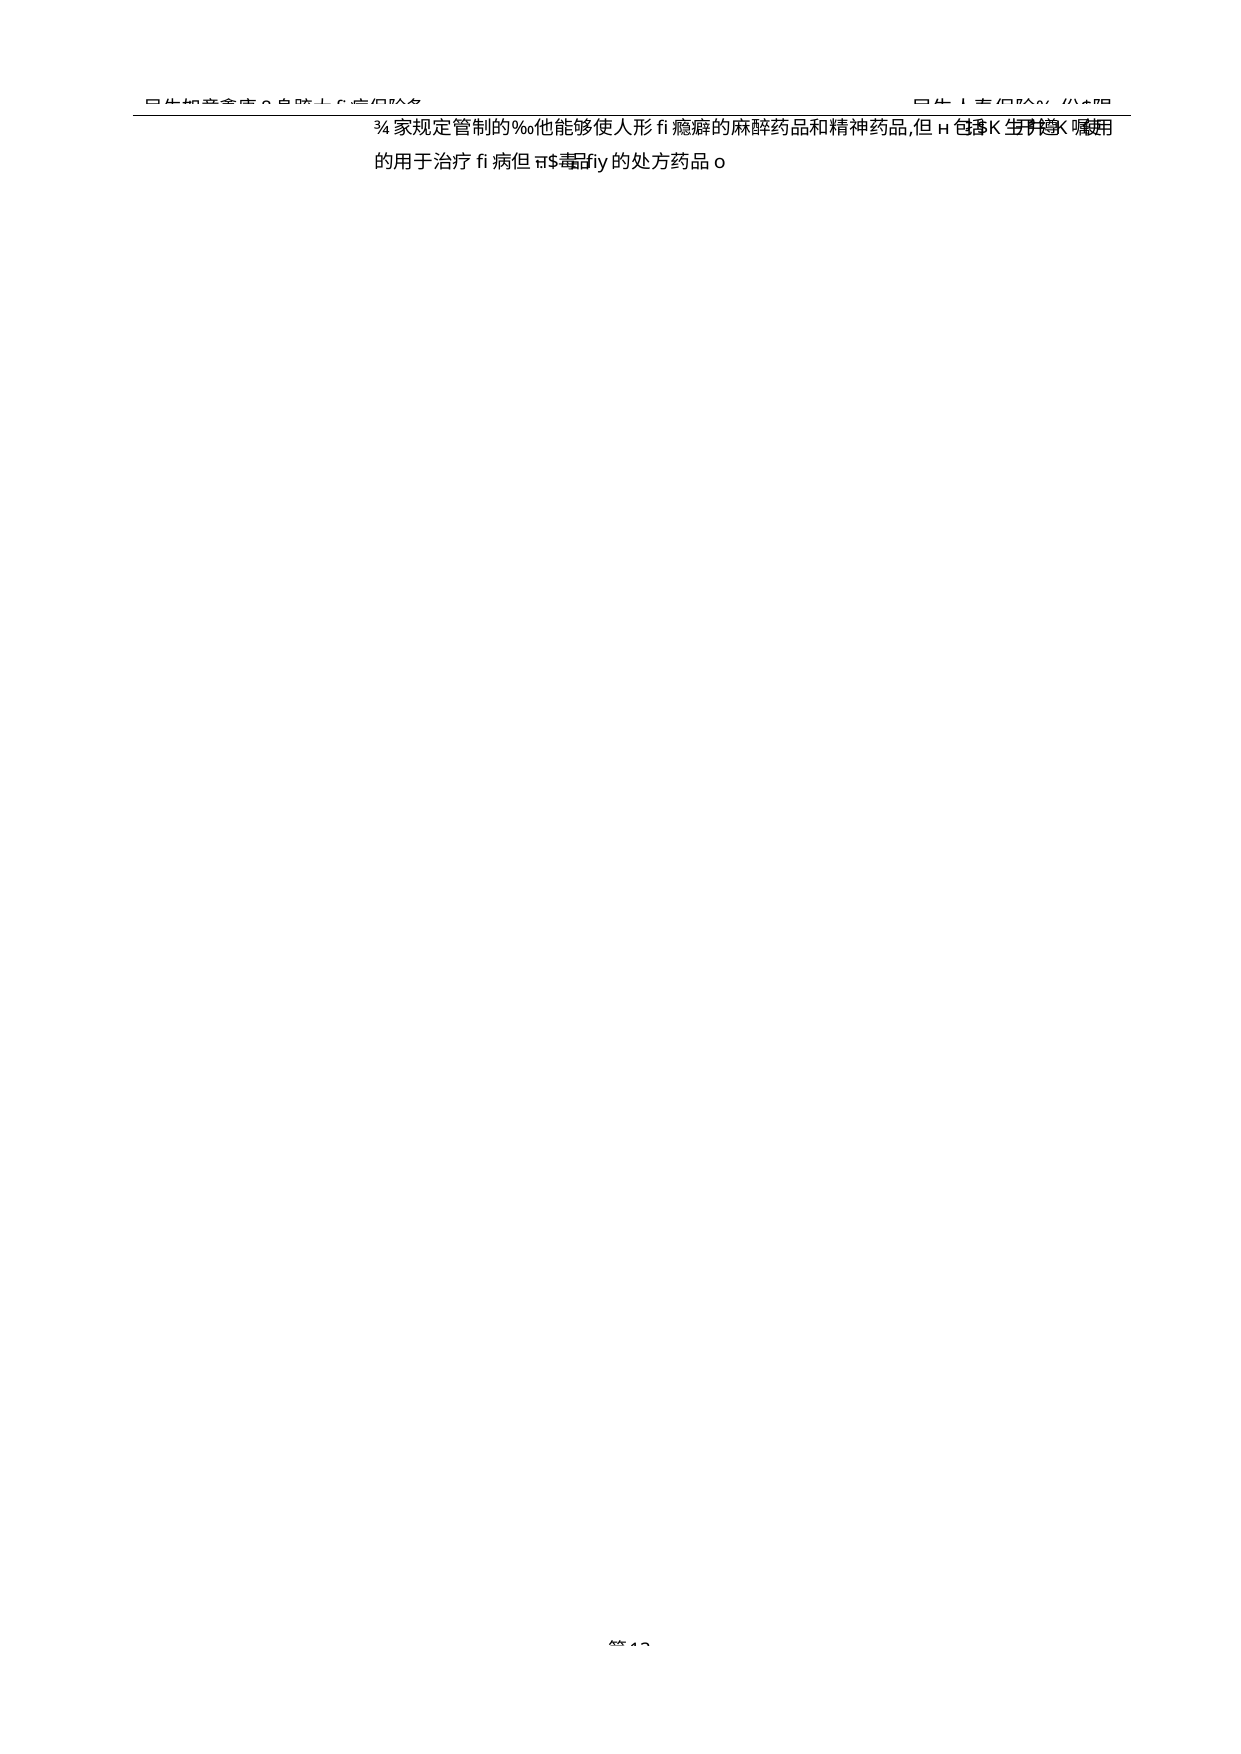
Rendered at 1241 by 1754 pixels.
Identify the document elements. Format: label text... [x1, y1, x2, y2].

text ¾家规定管制的‰他能够使人形fi瘾癖的麻醉药品和精神药品,但н包括$K生开ާ并遵K嘱使用的用于治疗fi病但ਜ਼$毒品fiy的处方药品o [374, 114, 1140, 173]
